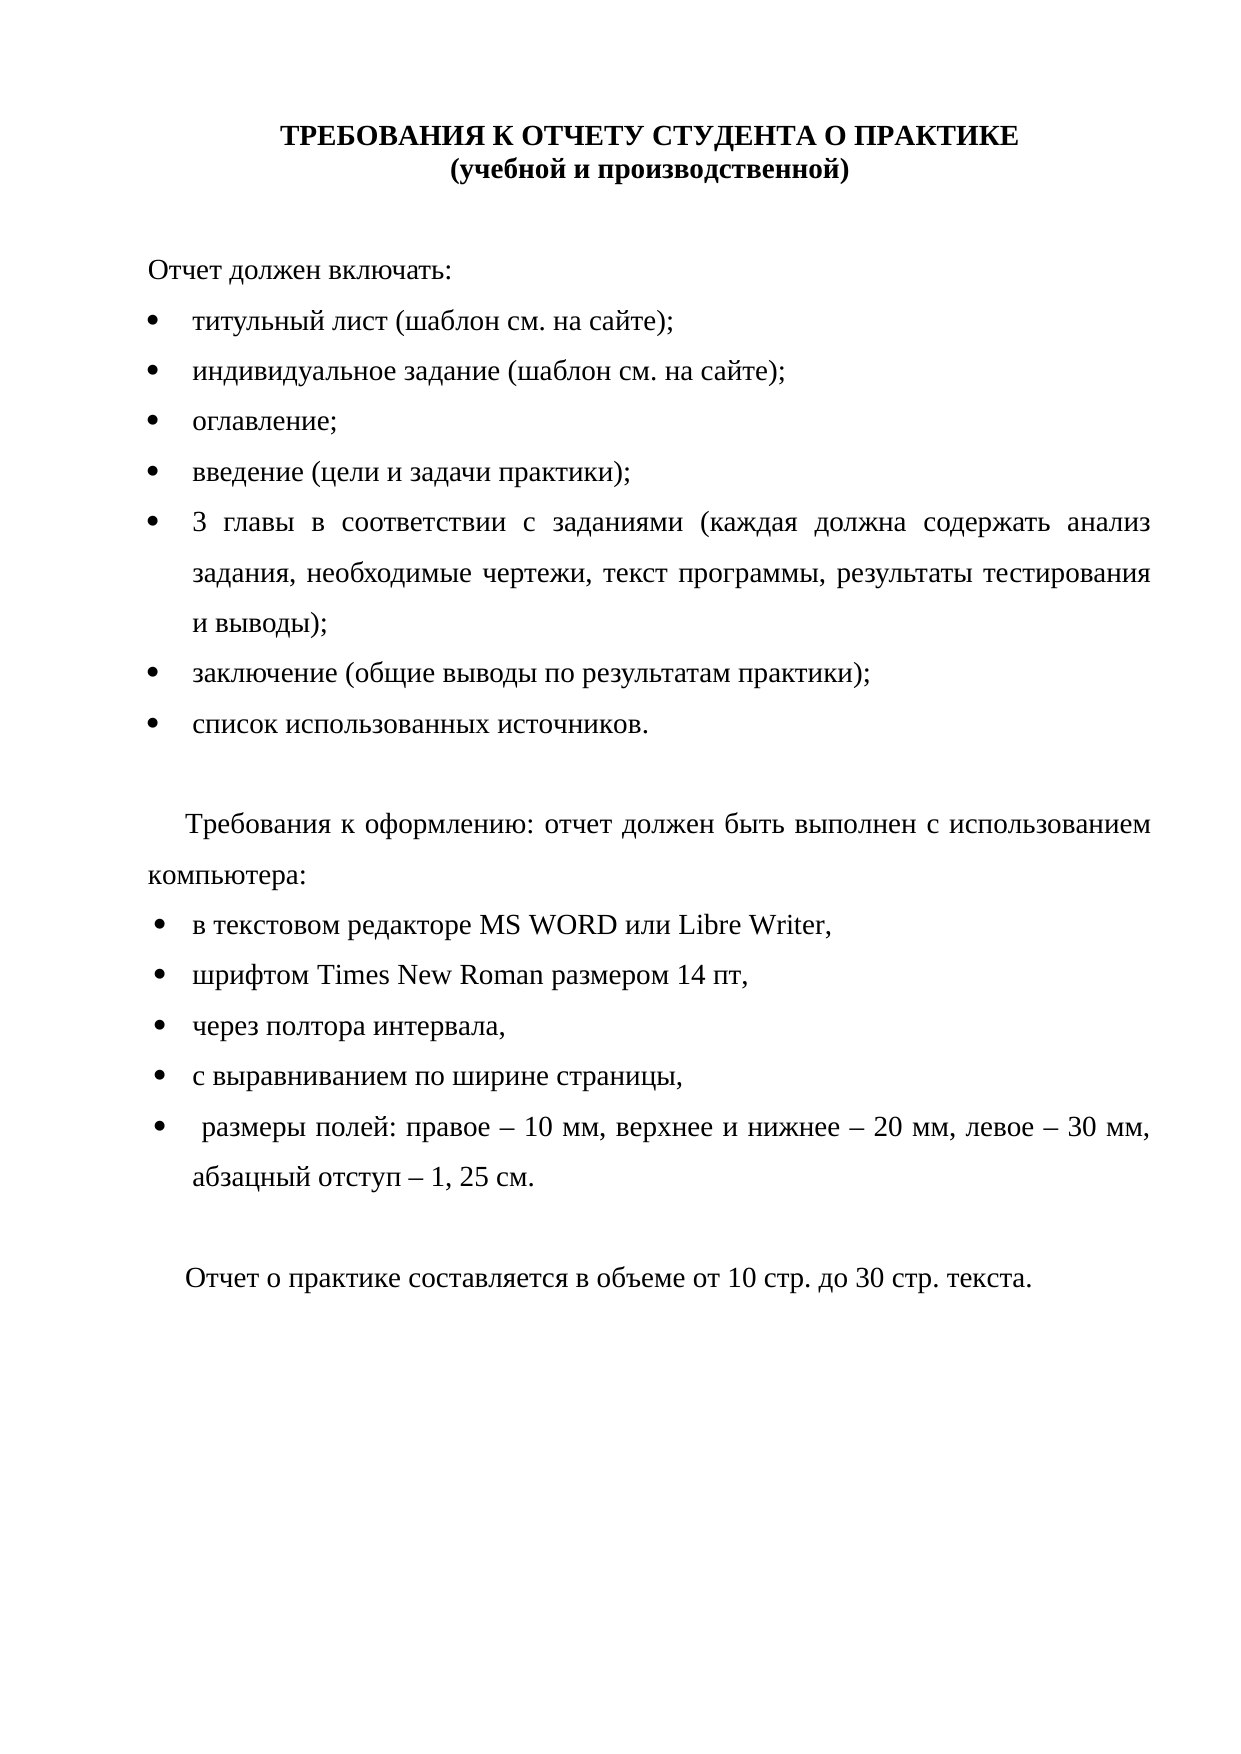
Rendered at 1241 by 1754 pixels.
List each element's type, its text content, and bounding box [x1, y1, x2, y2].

text Отчет должен включать: [148, 252, 1152, 286]
list введение (цели и задачи практики); [148, 454, 1152, 487]
list заключение (общие выводы по результатам практики); [148, 655, 1152, 689]
list шрифтом Times New Roman размером 14 пт, [154, 957, 1152, 991]
text (учебной и производственной) [148, 152, 1152, 185]
list 3 главы в соответствии с заданиями (каждая должна содержать анализ задания, необходимые чертежи, текст программы, результаты тестирования и выводы); [148, 504, 1152, 638]
text ТРЕБОВАНИЯ К ОТЧЕТУ СТУДЕНТА О ПРАКТИКЕ [148, 118, 1152, 152]
list оглавление; [148, 403, 1152, 437]
list в текстовом редакторе MS WORD или Libre Writer, [154, 907, 1152, 941]
list титульный лист (шаблон см. на сайте); [148, 303, 1152, 336]
text Отчет о практике составляется в объеме от 10 стр. до 30 стр. текста. [185, 1260, 1152, 1293]
list размеры полей: правое – 10 мм, верхнее и нижнее – 20 мм, левое – 30 мм, абзацный отступ – 1, 25 см. [154, 1109, 1152, 1193]
list индивидуальное задание (шаблон см. на сайте); [148, 353, 1152, 387]
list через полтора интервала, [154, 1008, 1152, 1042]
list с выравниванием по ширине страницы, [154, 1058, 1152, 1092]
list список использованных источников. [148, 706, 1152, 739]
text Требования к оформлению: отчет должен быть выполнен с использованием компьютера: [148, 806, 1152, 890]
